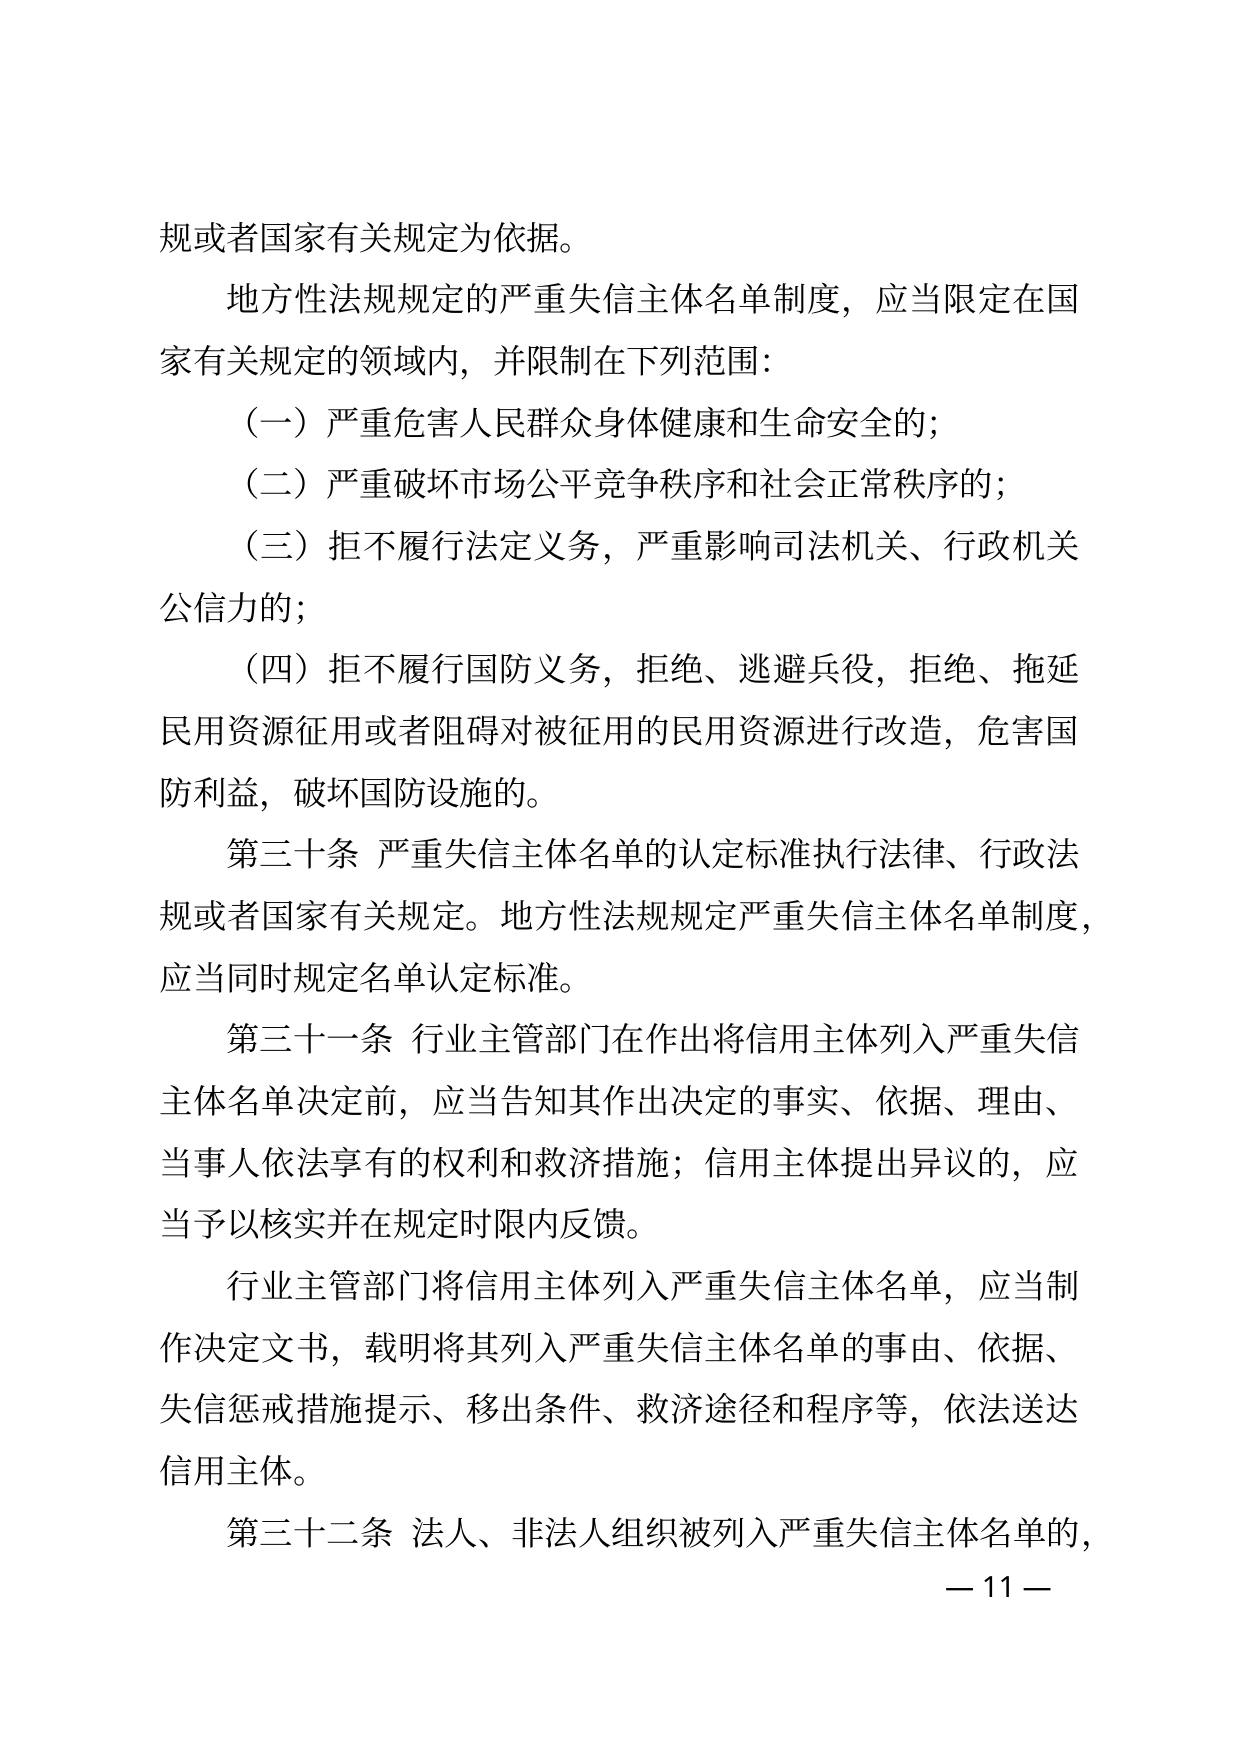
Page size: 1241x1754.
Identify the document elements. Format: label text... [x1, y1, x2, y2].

text （二）严重破坏市场公平竞争秩序和社会正常秩序的； [159, 447, 1081, 509]
text （四）拒不履行国防义务，拒绝、逃避兵役，拒绝、拖延民用资源征用或者阻碍对被征用的民用资源进行改造，危害国防利益，破坏国防设施的。 [159, 632, 1081, 817]
text 地方性法规规定的严重失信主体名单制度，应当限定在国家有关规定的领域内，并限制在下列范围： [159, 262, 1081, 386]
text 行业主管部门将信用主体列入严重失信主体名单，应当制作决定文书，载明将其列入严重失信主体名单的事由、依据、失信惩戒措施提示、移出条件、救济途径和程序等，依法送达信用主体。 [159, 1249, 1081, 1496]
text （三）拒不履行法定义务，严重影响司法机关、行政机关公信力的； [159, 509, 1081, 632]
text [159, 1496, 1081, 1557]
text 第三十一条 行业主管部门在作出将信用主体列入严重失信主体名单决定前，应当告知其作出决定的事实、依据、理由、当事人依法享有的权利和救济措施；信用主体提出异议的，应当予以核实并在规定时限内反馈。 [159, 1002, 1081, 1249]
text （一）严重危害人民群众身体健康和生命安全的； [159, 386, 1081, 447]
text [159, 201, 1081, 262]
text 第三十条 严重失信主体名单的认定标准执行法律、行政法规或者国家有关规定。地方性法规规定严重失信主体名单制度，应当同时规定名单认定标准。 [159, 817, 1081, 1002]
